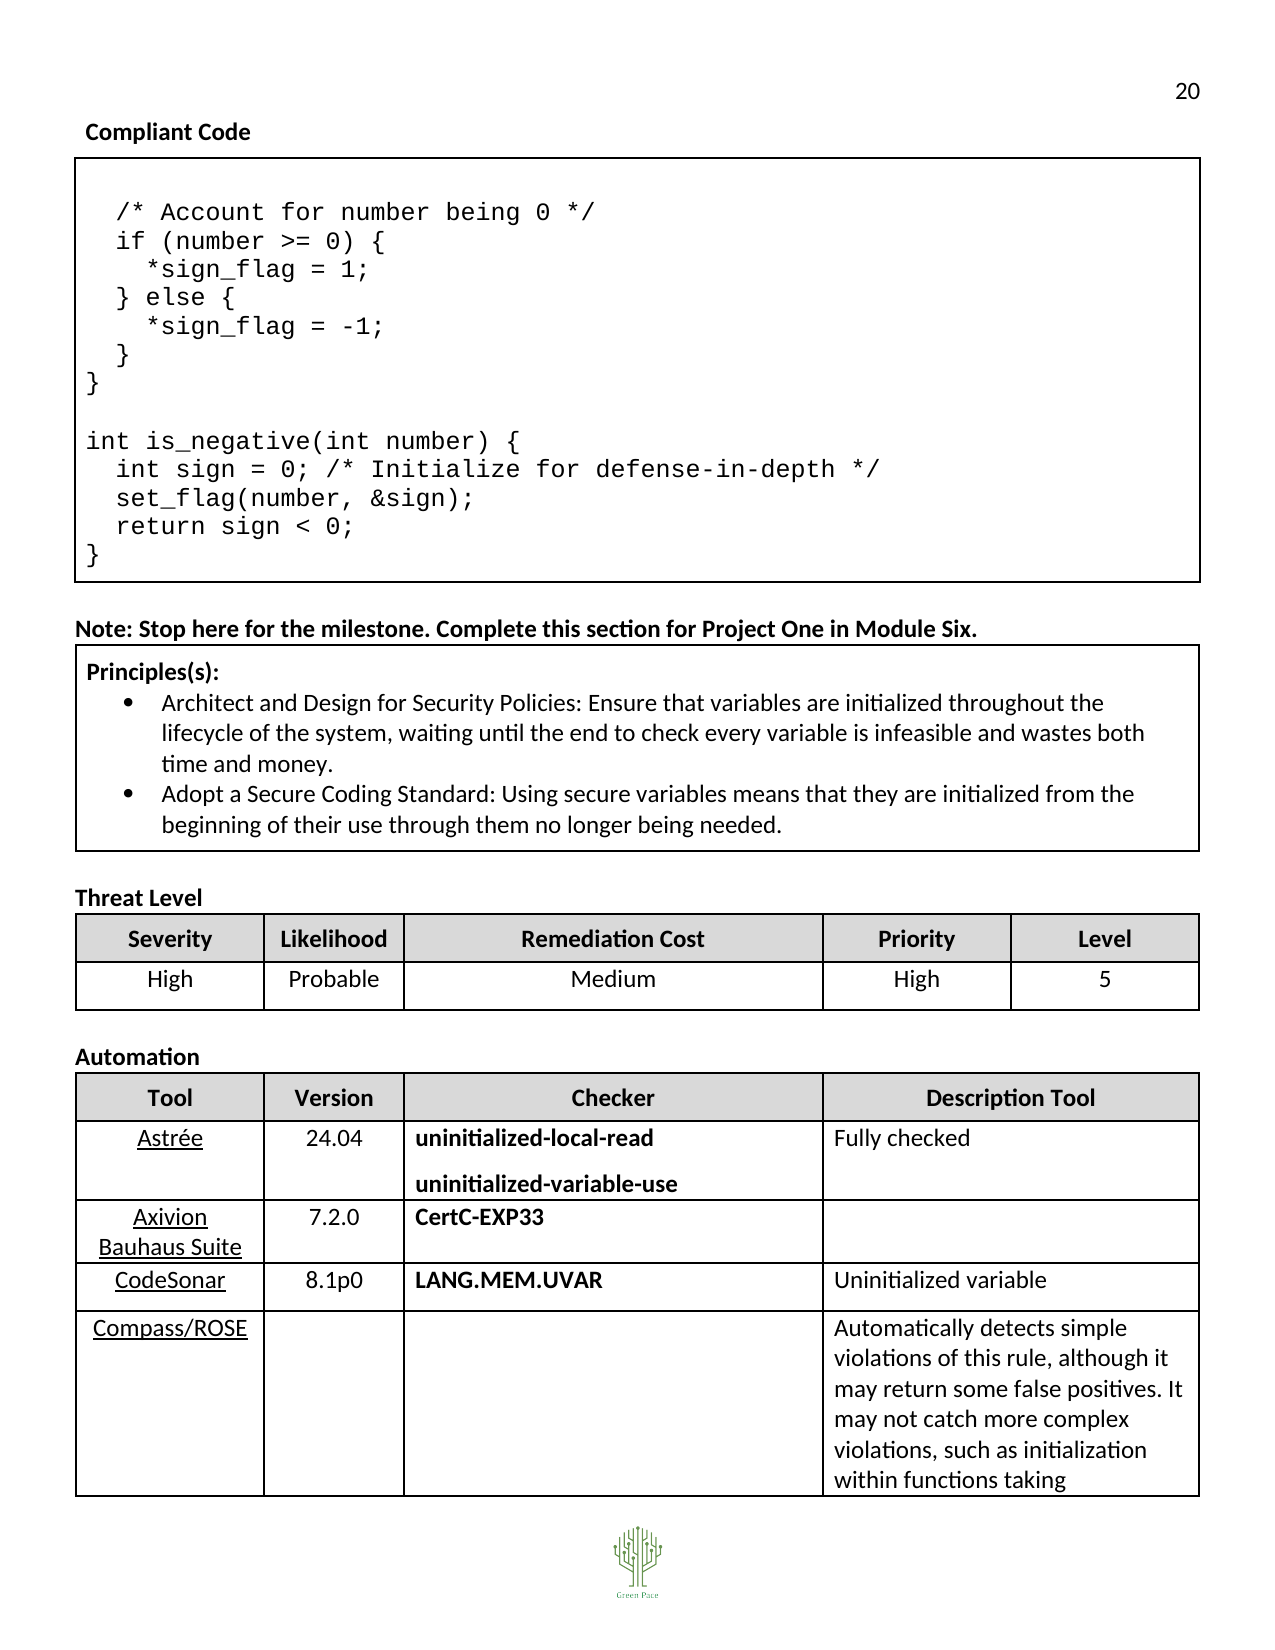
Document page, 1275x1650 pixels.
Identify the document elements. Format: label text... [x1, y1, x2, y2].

table_header Description Tool [824, 1074, 1198, 1120]
picture [605, 1521, 670, 1606]
table_cell 24.04 [265, 1122, 403, 1199]
table_header Priority [824, 915, 1010, 961]
table_cell [824, 1201, 1198, 1262]
table_cell High [77, 963, 263, 1009]
table_header Level [1012, 915, 1198, 961]
table_cell 5 [1012, 963, 1198, 1009]
table_cell Uninitialized variable [824, 1264, 1198, 1310]
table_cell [824, 1312, 1198, 1495]
text Note: Stop here for the milestone. Complete this section for Project One in Module Six. [75, 613, 1200, 644]
text Automation [75, 1042, 1200, 1072]
table_cell Compass/ROSE [77, 1312, 263, 1495]
table_cell CodeSonar [77, 1264, 263, 1310]
table_cell 8.1p0 [265, 1264, 403, 1310]
table_header Checker [405, 1074, 822, 1120]
table_header Principles(s): Architect and Design for Security Policies: Ensure that variables are initialized throughout the lifecycle of the system, waiting until the end to check every variable is infeasible and wastes both time and money. Adopt a Secure Coding Standard: Using secure variables means that they are initialized from the beginning of their use through them no longer being needed. [77, 646, 1198, 850]
table_header Severity [77, 915, 263, 961]
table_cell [76, 159, 1199, 581]
text Threat Level [75, 883, 1200, 913]
table_cell Astrée [77, 1122, 263, 1199]
table_cell CertC-EXP33 [405, 1201, 822, 1262]
table_cell High [824, 963, 1010, 1009]
table_cell [265, 1312, 403, 1495]
table_header Tool [77, 1074, 263, 1120]
table_cell uninitialized-local-read uninitialized-variable-use [405, 1122, 822, 1199]
table_cell Medium [405, 963, 822, 1009]
table_header Compliant Code [75, 106, 1200, 157]
table_cell [405, 1312, 822, 1495]
table_cell 7.2.0 [265, 1201, 403, 1262]
table_header Remediation Cost [405, 915, 822, 961]
table_cell Probable [265, 963, 403, 1009]
table_header Likelihood [265, 915, 403, 961]
table_cell LANG.MEM.UVAR [405, 1264, 822, 1310]
table_cell Fully checked [824, 1122, 1198, 1199]
table_header Version [265, 1074, 403, 1120]
table_cell Axivion Bauhaus Suite [77, 1201, 263, 1262]
